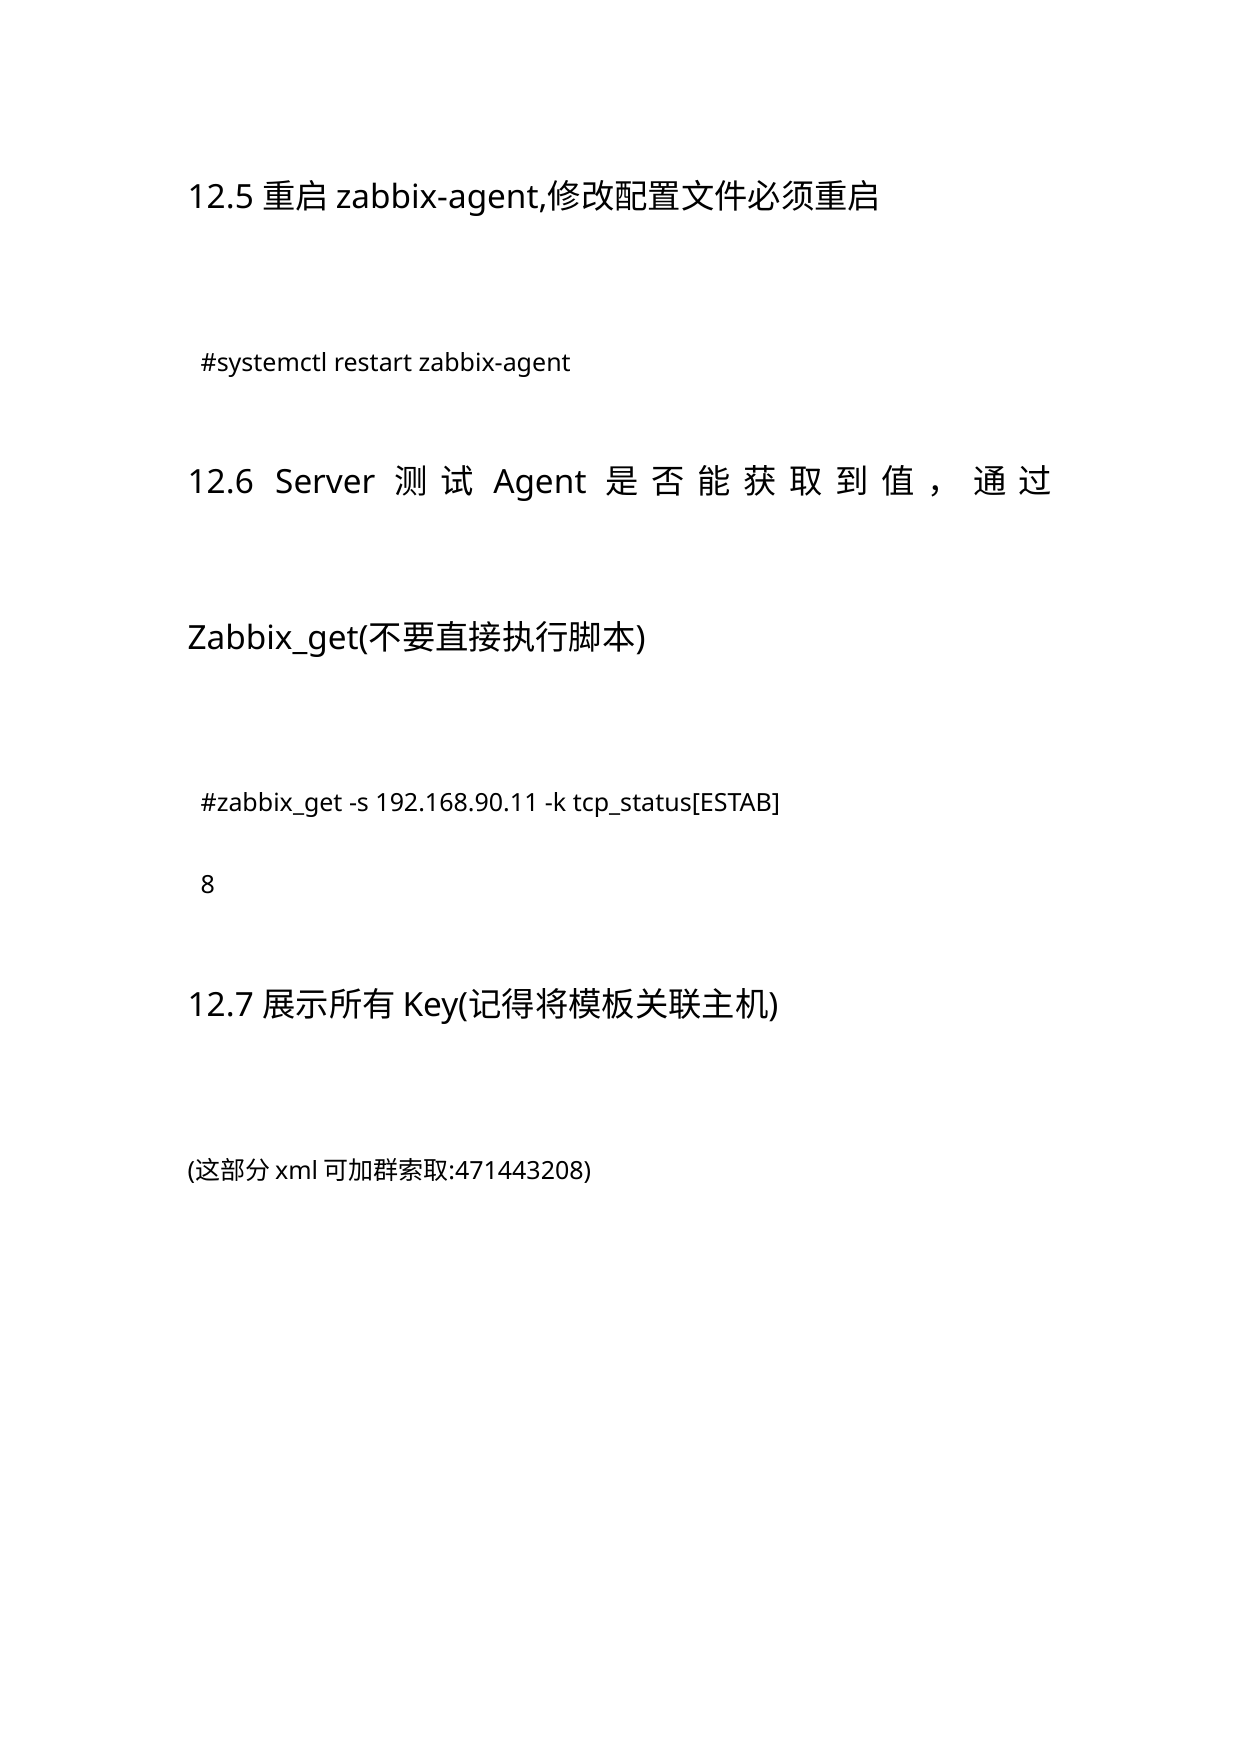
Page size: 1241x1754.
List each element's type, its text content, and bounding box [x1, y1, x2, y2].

subtitle 12.6 Server测试Agent是否能获取到值，通过Zabbix_get(不要直接执行脚本) [187, 447, 1053, 667]
text #systemctl restart zabbix-agent [187, 329, 1053, 394]
subtitle 12.5 重启zabbix-agent,修改配置文件必须重启 [187, 162, 1053, 227]
text 8 [187, 852, 1053, 917]
subtitle 12.7 展示所有Key(记得将模板关联主机) [187, 969, 1053, 1034]
text #zabbix_get -s 192.168.90.11 -k tcp_status[ESTAB] [187, 770, 1053, 835]
text (这部分xml可加群索取:471443208) [187, 1136, 1053, 1201]
